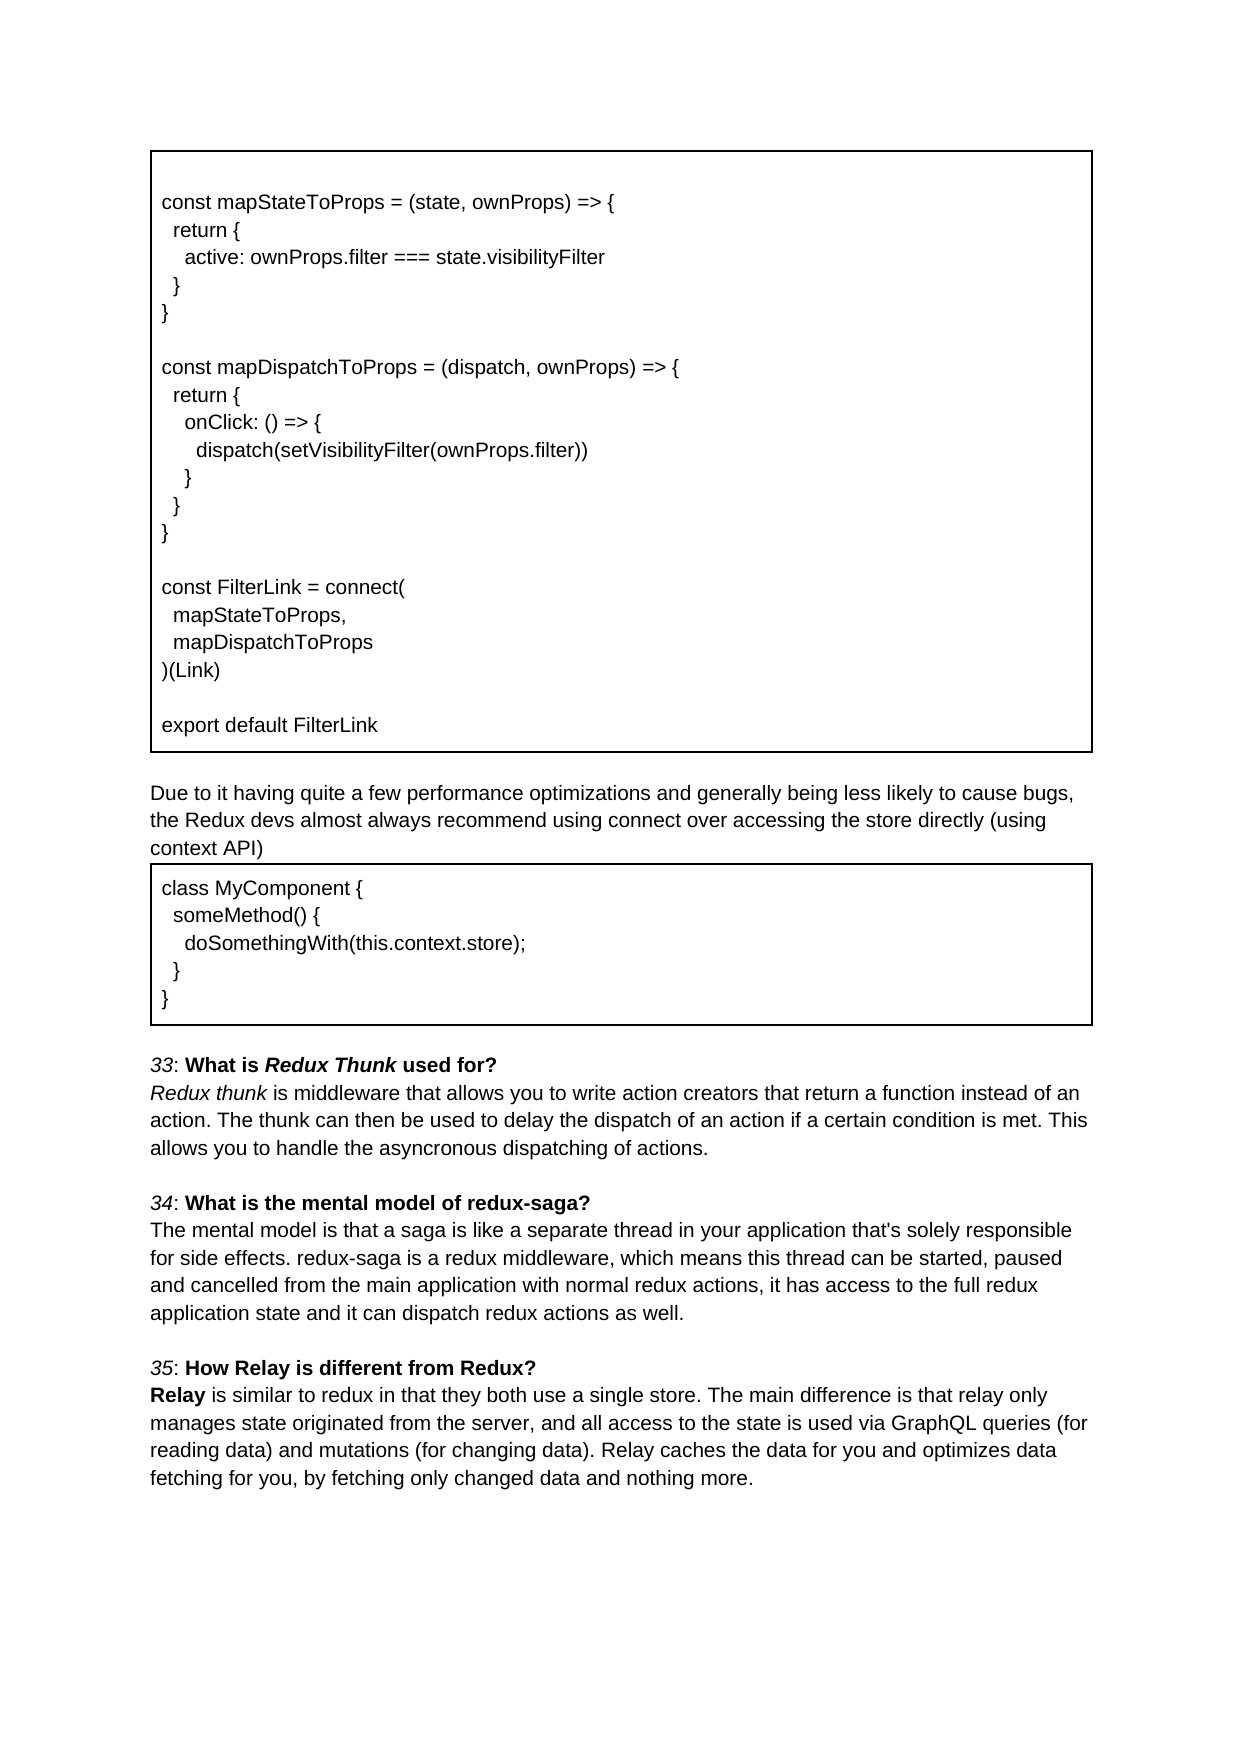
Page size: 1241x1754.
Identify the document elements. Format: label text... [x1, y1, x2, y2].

text 34: What is the mental model of redux-saga? [150, 1191, 1090, 1214]
text 35: How Relay is different from Redux? [150, 1356, 1090, 1379]
table_header class MyComponent { someMethod() { doSomethingWith(this.context.store); } } [152, 865, 1091, 1023]
text Relay is similar to redux in that they both use a single store. The main difference is that relay only manages state originated from the server, and all access to the state is used via GraphQL queries (for reading data) and mutations (for changing data). Relay caches the data for you and optimizes data fetching for you, by fetching only changed data and nothing more. [150, 1383, 1090, 1489]
text Due to it having quite a few performance optimizations and generally being less likely to cause bugs, the Redux devs almost always recommend using connect over accessing the store directly (using context API) [150, 780, 1090, 859]
text Redux thunk is middleware that allows you to write action creators that return a function instead of an action. The thunk can then be used to delay the dispatch of an action if a certain condition is met. This allows you to handle the asyncronous dispatching of actions. [150, 1081, 1090, 1159]
text The mental model is that a saga is like a separate thread in your application that's solely responsible for side effects. redux-saga is a redux middleware, which means this thread can be started, paused and cancelled from the main application with normal redux actions, it has access to the full redux application state and it can dispatch redux actions as well. [150, 1218, 1090, 1324]
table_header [152, 152, 1091, 751]
text 33: What is Redux Thunk used for? [150, 1053, 1090, 1077]
